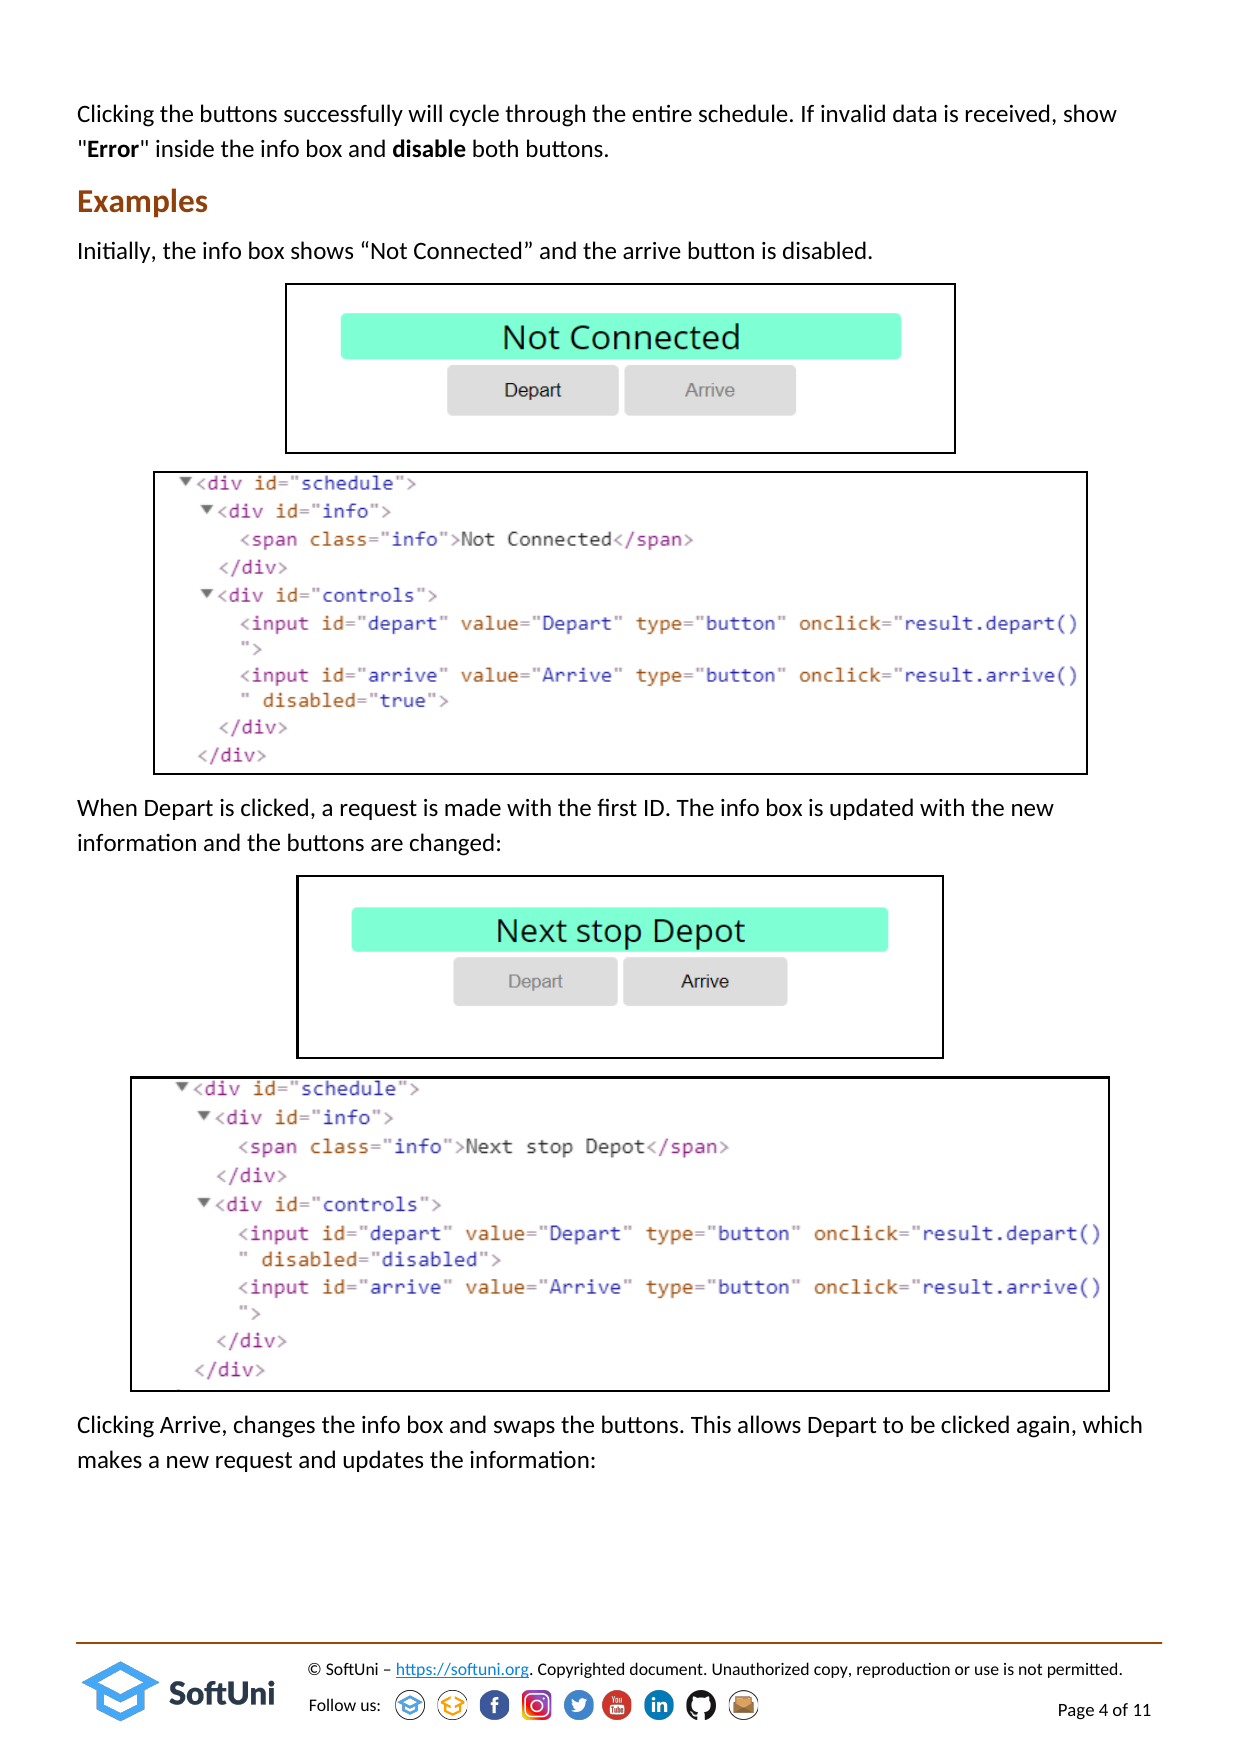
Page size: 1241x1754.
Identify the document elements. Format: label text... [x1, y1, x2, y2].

picture [132, 1079, 1108, 1390]
picture [644, 1711, 653, 1720]
picture [644, 1690, 653, 1699]
picture [728, 1690, 759, 1720]
picture [564, 1690, 594, 1720]
subtitle Examples [77, 180, 1163, 221]
picture [686, 1690, 716, 1720]
picture [287, 285, 954, 452]
picture [479, 1690, 510, 1720]
text When Depart is clicked, a request is made with the first ID. The info box is updated with the new information and the buttons are changed: [77, 792, 1163, 857]
picture [155, 473, 1086, 773]
text Clicking Arrive, changes the info box and swaps the buttons. This allows Depart to be clicked again, which makes a new request and updates the information: [77, 1409, 1163, 1475]
picture [665, 1711, 674, 1720]
picture [437, 1690, 468, 1720]
picture [522, 1690, 552, 1720]
picture [658, 1702, 667, 1712]
picture [299, 877, 942, 1057]
picture [665, 1690, 674, 1699]
picture [395, 1690, 425, 1720]
text Initially, the info box shows “Not Connected” and the arrive button is disabled. [77, 236, 1163, 266]
picture [602, 1690, 632, 1720]
text Clicking the buttons successfully will cycle through the entire schedule. If invalid data is received, show "Error" inside the info box and disable both buttons. [77, 98, 1163, 163]
picture [75, 1655, 281, 1727]
